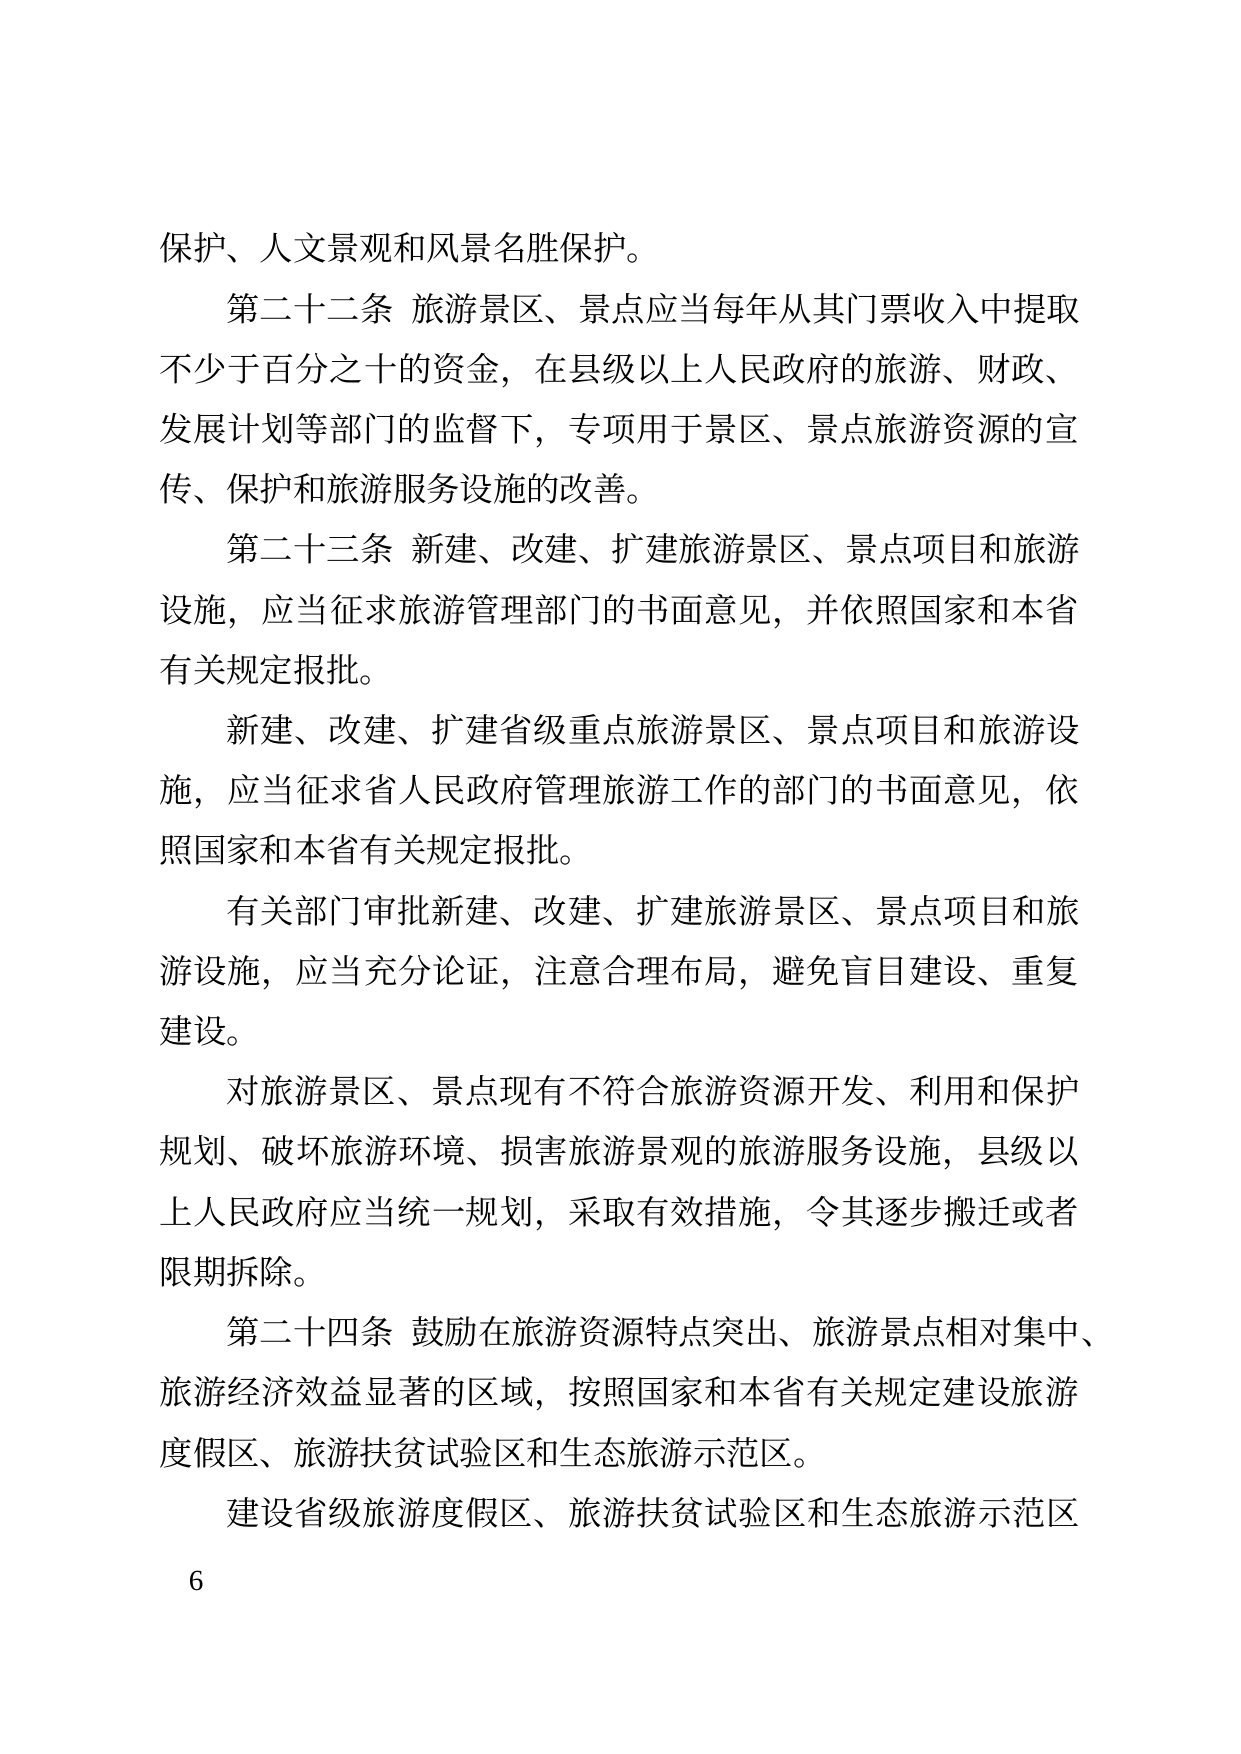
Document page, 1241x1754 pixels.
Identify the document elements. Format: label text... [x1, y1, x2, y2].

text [159, 1477, 1081, 1537]
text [159, 213, 1081, 273]
text 有关部门审批新建、改建、扩建旅游景区、景点项目和旅游设施，应当充分论证，注意合理布局，避免盲目建设、重复建设。 [159, 875, 1081, 1056]
text 对旅游景区、景点现有不符合旅游资源开发、利用和保护规划、破坏旅游环境、损害旅游景观的旅游服务设施，县级以上人民政府应当统一规划，采取有效措施，令其逐步搬迁或者限期拆除。 [159, 1056, 1081, 1296]
text 第二十三条 新建、改建、扩建旅游景区、景点项目和旅游设施，应当征求旅游管理部门的书面意见，并依照国家和本省有关规定报批。 [159, 514, 1081, 694]
text 第二十四条 鼓励在旅游资源特点突出、旅游景点相对集中、旅游经济效益显著的区域，按照国家和本省有关规定建设旅游度假区、旅游扶贫试验区和生态旅游示范区。 [159, 1296, 1081, 1477]
text 第二十二条 旅游景区、景点应当每年从其门票收入中提取不少于百分之十的资金，在县级以上人民政府的旅游、财政、发展计划等部门的监督下，专项用于景区、景点旅游资源的宣传、保护和旅游服务设施的改善。 [159, 273, 1081, 514]
text 新建、改建、扩建省级重点旅游景区、景点项目和旅游设施，应当征求省人民政府管理旅游工作的部门的书面意见，依照国家和本省有关规定报批。 [159, 694, 1081, 875]
